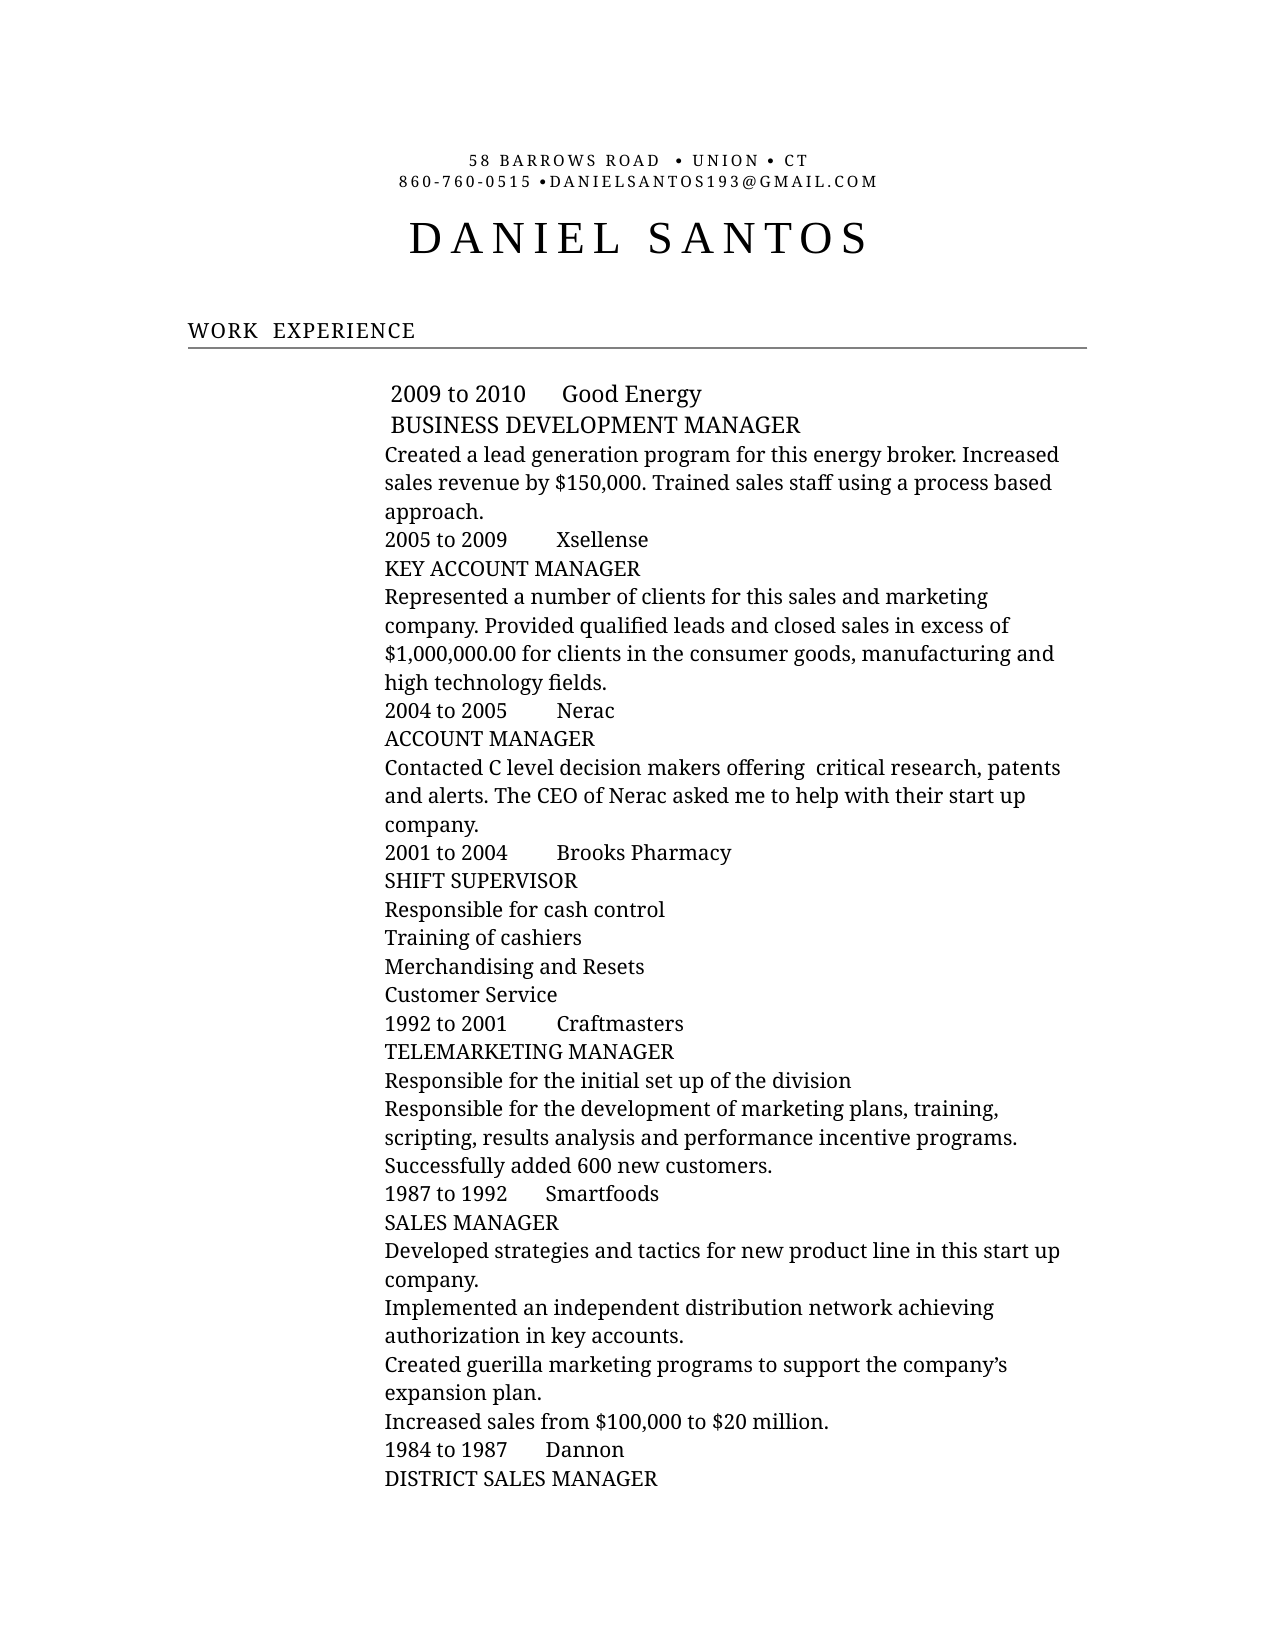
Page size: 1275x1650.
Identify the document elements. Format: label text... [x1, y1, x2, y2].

text TELEMARKETING MANAGER [384, 1037, 1087, 1066]
text Increased sales from $100,000 to $20 million. [384, 1407, 1087, 1435]
text Developed strategies and tactics for new product line in this start up company. [384, 1236, 1087, 1293]
text Merchandising and Resets [384, 952, 1087, 980]
text ACCOUNT MANAGER [384, 724, 1087, 753]
text Created guerilla marketing programs to support the company’s expansion plan. [384, 1350, 1087, 1407]
text Training of cashiers [384, 923, 1087, 952]
text Work experience [187, 317, 1087, 349]
text Contacted C level decision makers offering critical research, patents and alerts. The CEO of Nerac asked me to help with their start up company. [384, 753, 1087, 838]
text 1992 to 2001 Craftmasters [384, 1009, 1087, 1037]
text 860-760-0515 danielsantos193@gmail.com [187, 171, 1087, 192]
text 2009 to 2010 Good Energy [384, 378, 1087, 409]
text 58 Barrows Road Union CT [187, 150, 1087, 171]
text DISTRICT SALES MANAGER [384, 1464, 1087, 1492]
text KEY ACCOUNT MANAGER [384, 554, 1087, 582]
text 2004 to 2005 Nerac [384, 696, 1087, 724]
text Responsible for the initial set up of the division [384, 1066, 1087, 1094]
text Responsible for the development of marketing plans, training, scripting, results analysis and performance incentive programs. [384, 1094, 1087, 1151]
text Represented a number of clients for this sales and marketing company. Provided qualified leads and closed sales in excess of $1,000,000.00 for clients in the consumer goods, manufacturing and high technology fields. [384, 582, 1087, 696]
text Customer Service [384, 980, 1087, 1009]
text Daniel Santos [187, 210, 1087, 263]
text Implemented an independent distribution network achieving authorization in key accounts. [384, 1293, 1087, 1350]
text BUSINESS DEVELOPMENT MANAGER [384, 409, 1087, 440]
text Created a lead generation program for this energy broker. Increased sales revenue by $150,000. Trained sales staff using a process based approach. [384, 440, 1087, 525]
text 1984 to 1987 Dannon [384, 1435, 1087, 1464]
text 2005 to 2009 Xsellense [384, 525, 1087, 554]
text 2001 to 2004 Brooks Pharmacy [384, 838, 1087, 867]
text Responsible for cash control [384, 895, 1087, 923]
text SHIFT SUPERVISOR [384, 867, 1087, 895]
text 1987 to 1992 Smartfoods [384, 1179, 1087, 1208]
text Successfully added 600 new customers. [384, 1151, 1087, 1179]
text SALES MANAGER [384, 1208, 1087, 1236]
